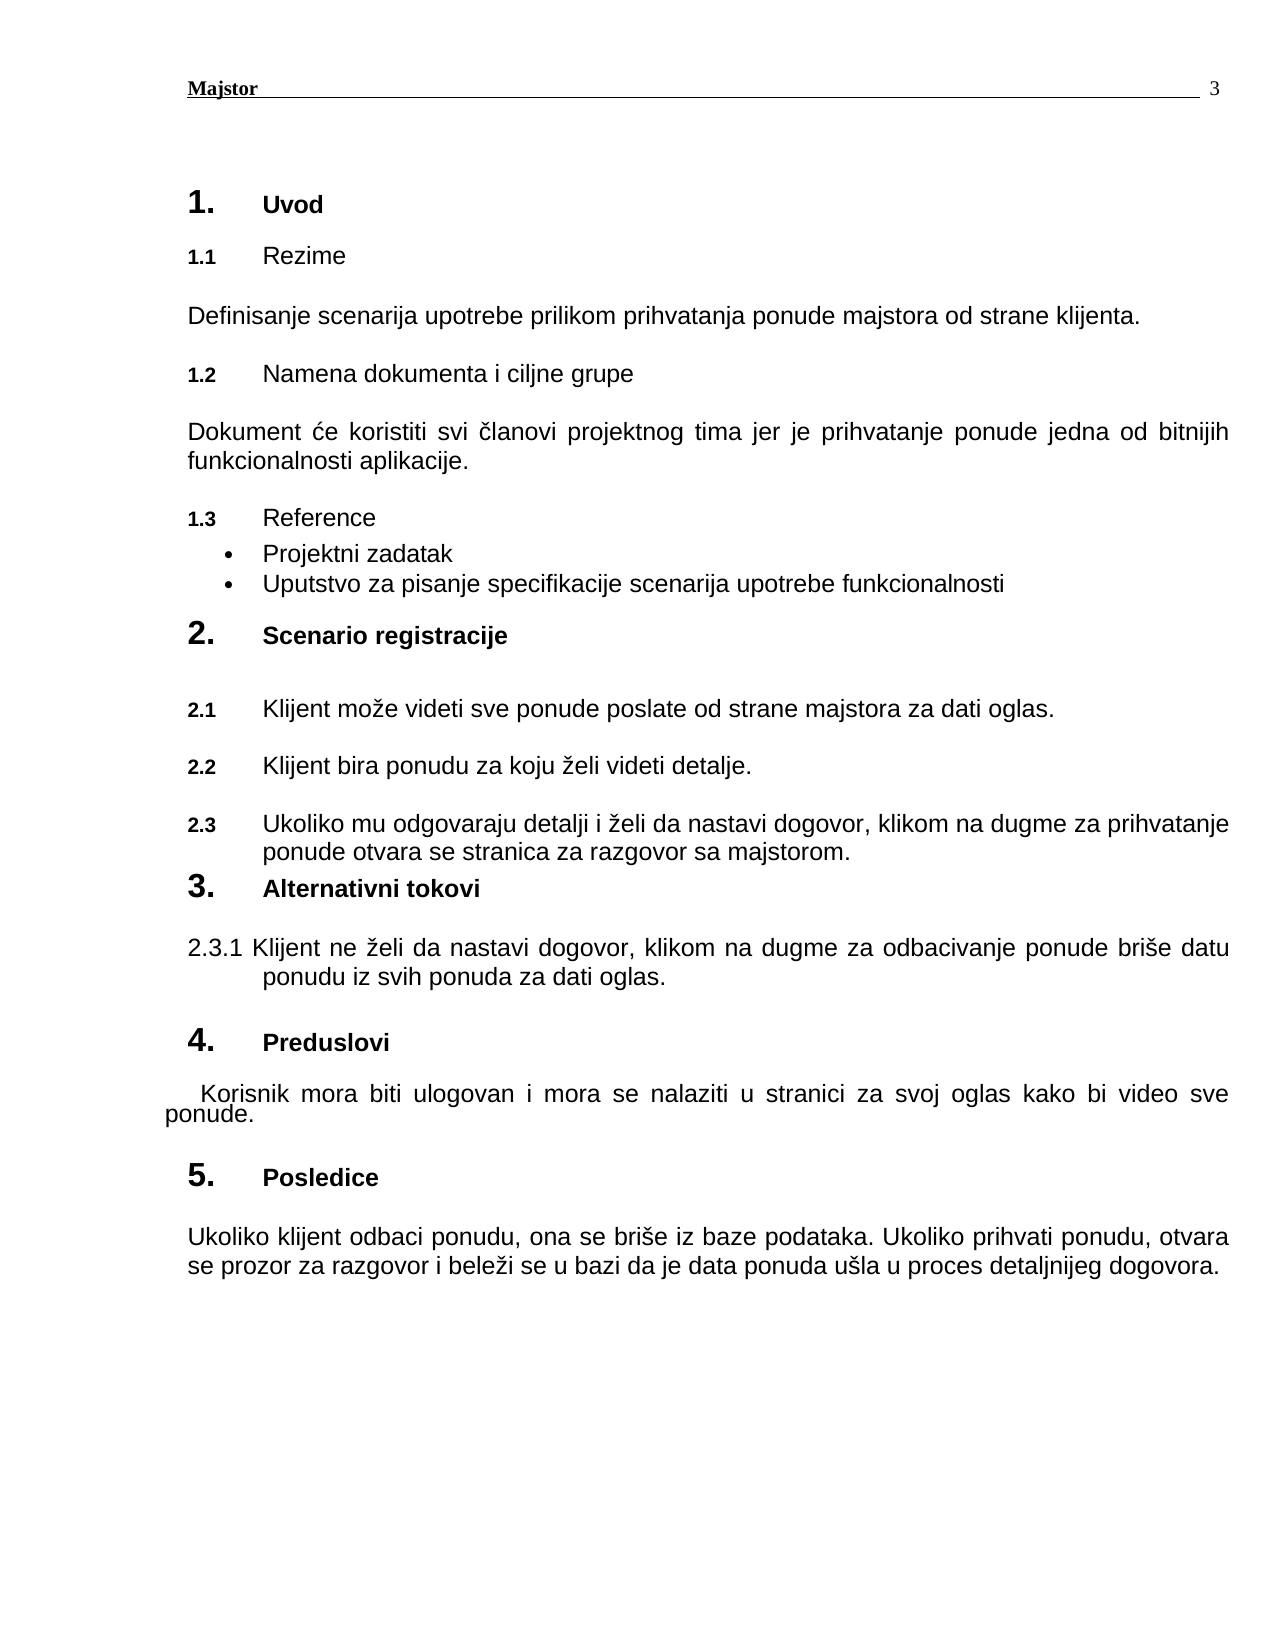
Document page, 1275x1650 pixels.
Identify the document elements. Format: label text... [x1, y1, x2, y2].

list Klijent bira ponudu za koju želi videti detalje. [187, 751, 1231, 780]
list 2.3.1 Klijent ne želi da nastavi dogovor, klikom na dugme za odbacivanje ponude briše datu ponudu iz svih ponuda za dati oglas. [187, 933, 1231, 991]
subtitle Namena dokumenta i ciljne grupe [187, 359, 1231, 388]
list Ukoliko mu odgovaraju detalji i želi da nastavi dogovor, klikom na dugme za prihvatanje ponude otvara se stranica za razgovor sa majstorom. [187, 809, 1231, 866]
list Uputstvo za pisanje specifikacije scenarija upotrebe funkcionalnosti [225, 569, 1231, 598]
list Klijent može videti sve ponude poslate od strane majstora za dati oglas. [187, 694, 1231, 722]
list Alternativni tokovi [187, 866, 1231, 904]
list Projektni zadatak [225, 539, 1231, 568]
text Dokument će koristiti svi članovi projektnog tima jer je prihvatanje ponude jedna od bitnijih funkcionalnosti aplikacije. [187, 417, 1231, 474]
list Preduslovi [187, 1019, 1231, 1058]
list Posledice [187, 1155, 1231, 1193]
text Korisnik mora biti ulogovan i mora se nalaziti u stranici za svoj oglas kako bi video sve ponude. [164, 1087, 1231, 1126]
subtitle Uvod [187, 183, 1231, 221]
subtitle Rezime [187, 241, 1231, 270]
subtitle Scenario registracije [187, 613, 1231, 652]
text Definisanje scenarija upotrebe prilikom prihvatanja ponude majstora od strane klijenta. [164, 301, 1231, 329]
subtitle Reference [187, 503, 1231, 532]
text Ukoliko klijent odbaci ponudu, ona se briše iz baze podataka. Ukoliko prihvati ponudu, otvara se prozor za razgovor i beleži se u bazi da je data ponuda ušla u proces detaljnijeg dogovora. [187, 1222, 1231, 1280]
